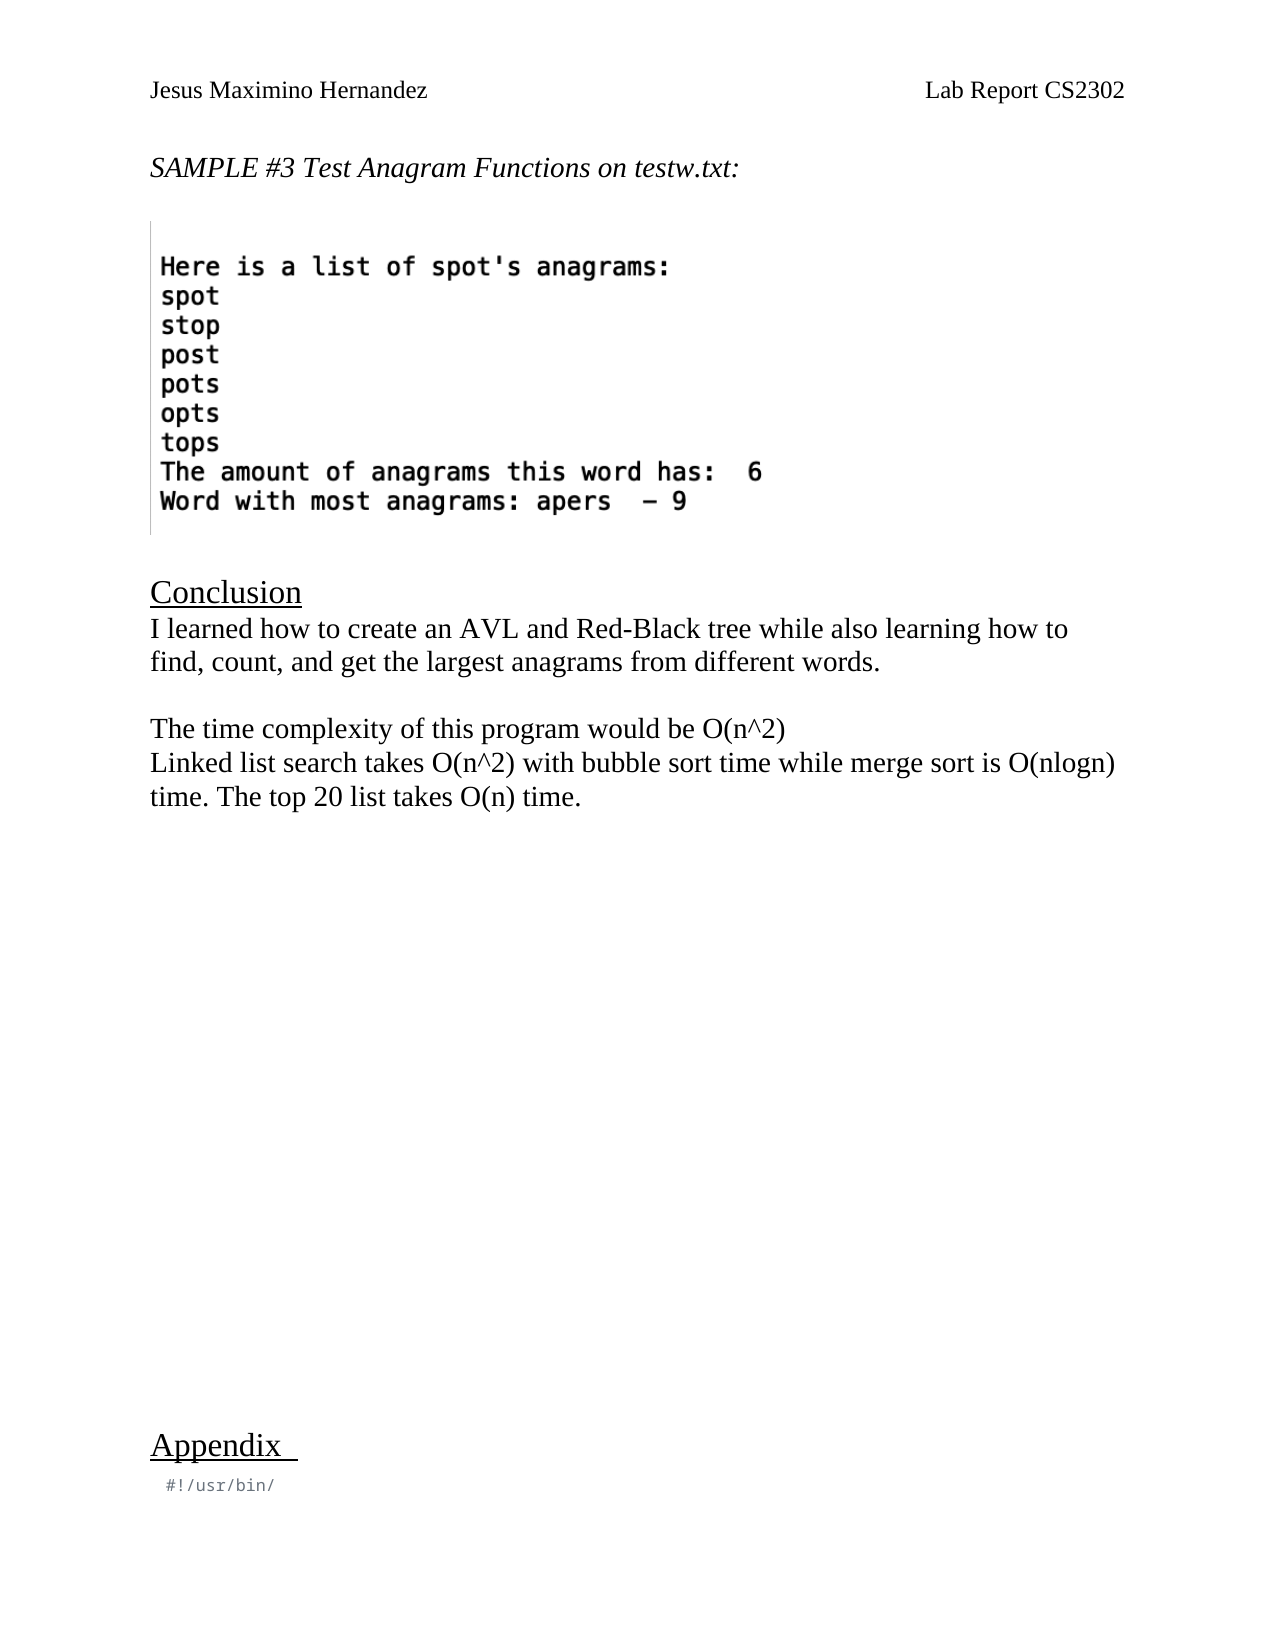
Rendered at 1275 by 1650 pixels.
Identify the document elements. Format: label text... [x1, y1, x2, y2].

text The time complexity of this program would be O(n^2) [150, 712, 1125, 745]
text Appendix [150, 1426, 1125, 1464]
text I learned how to create an AVL and Red-Black tree while also learning how to find, count, and get the largest anagrams from different words. [150, 611, 1125, 678]
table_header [150, 1464, 309, 1498]
picture [150, 221, 1003, 535]
text Linked list search takes O(n^2) with bubble sort time while merge sort is O(nlogn) time. The top 20 list takes O(n) time. [150, 745, 1125, 812]
text Conclusion [150, 573, 1125, 611]
text SAMPLE #3 Test Anagram Functions on testw.txt: [150, 150, 1125, 183]
